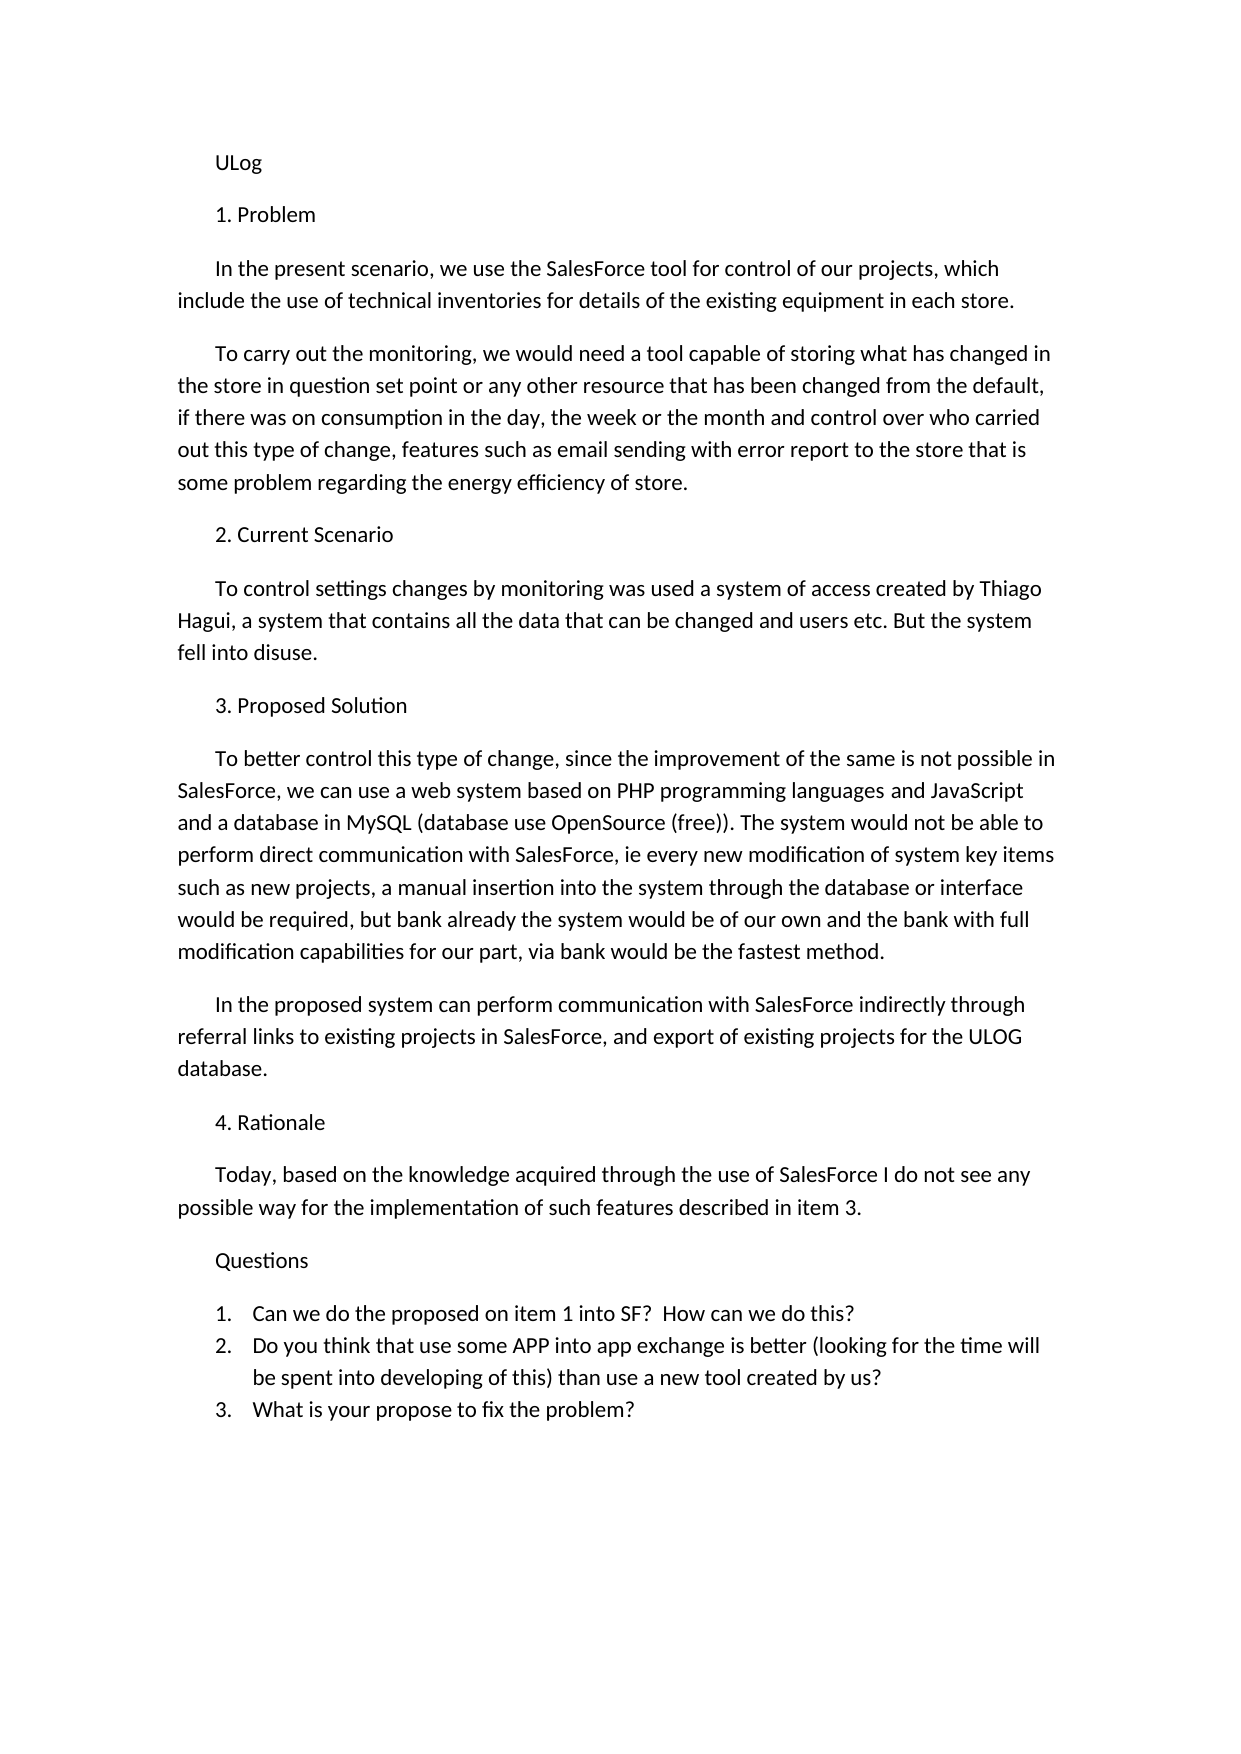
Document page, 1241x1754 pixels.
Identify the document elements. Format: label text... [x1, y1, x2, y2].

text 3. Proposed Solution [177, 691, 1063, 719]
list What is your propose to fix the problem? [215, 1395, 1063, 1423]
text In the proposed system can perform communication with SalesForce indirectly through referral links to existing projects in SalesForce, and export of existing projects for the ULOG database. [177, 990, 1063, 1083]
text To carry out the monitoring, we would need a tool capable of storing what has changed in the store in question set point or any other resource that has been changed from the default, if there was on consumption in the day, the week or the month and control over who carried out this type of change, features such as email sending with error report to the store that is some problem regarding the energy efficiency of store. [177, 339, 1063, 496]
text Today, based on the knowledge acquired through the use of SalesForce I do not see any possible way for the implementation of such features described in item 3. [177, 1161, 1063, 1221]
text 2. Current Scenario [177, 521, 1063, 549]
text To control settings changes by monitoring was used a system of access created by Thiago Hagui, a system that contains all the data that can be changed and users etc. But the system fell into disuse. [177, 574, 1063, 666]
list Do you think that use some APP into app exchange is better (looking for the time will be spent into developing of this) than use a new tool created by us? [215, 1331, 1063, 1391]
text ULog [177, 148, 1063, 176]
text To better control this type of change, since the improvement of the same is not possible in SalesForce, we can use a web system based on PHP programming languages ​​and JavaScript and a database in MySQL (database use OpenSource (free)). The system would not be able to perform direct communication with SalesForce, ie every new modification of system key items such as new projects, a manual insertion into the system through the database or interface would be required, but bank already the system would be of our own and the bank with full modification capabilities for our part, via bank would be the fastest method. [177, 744, 1063, 965]
text In the present scenario, we use the SalesForce tool for control of our projects, which include the use of technical inventories for details of the existing equipment in each store. [177, 254, 1063, 314]
text Questions [177, 1246, 1063, 1274]
text 4. Rationale [177, 1108, 1063, 1136]
text 1. Problem [177, 201, 1063, 229]
list Can we do the proposed on item 1 into SF? How can we do this? [215, 1299, 1063, 1327]
